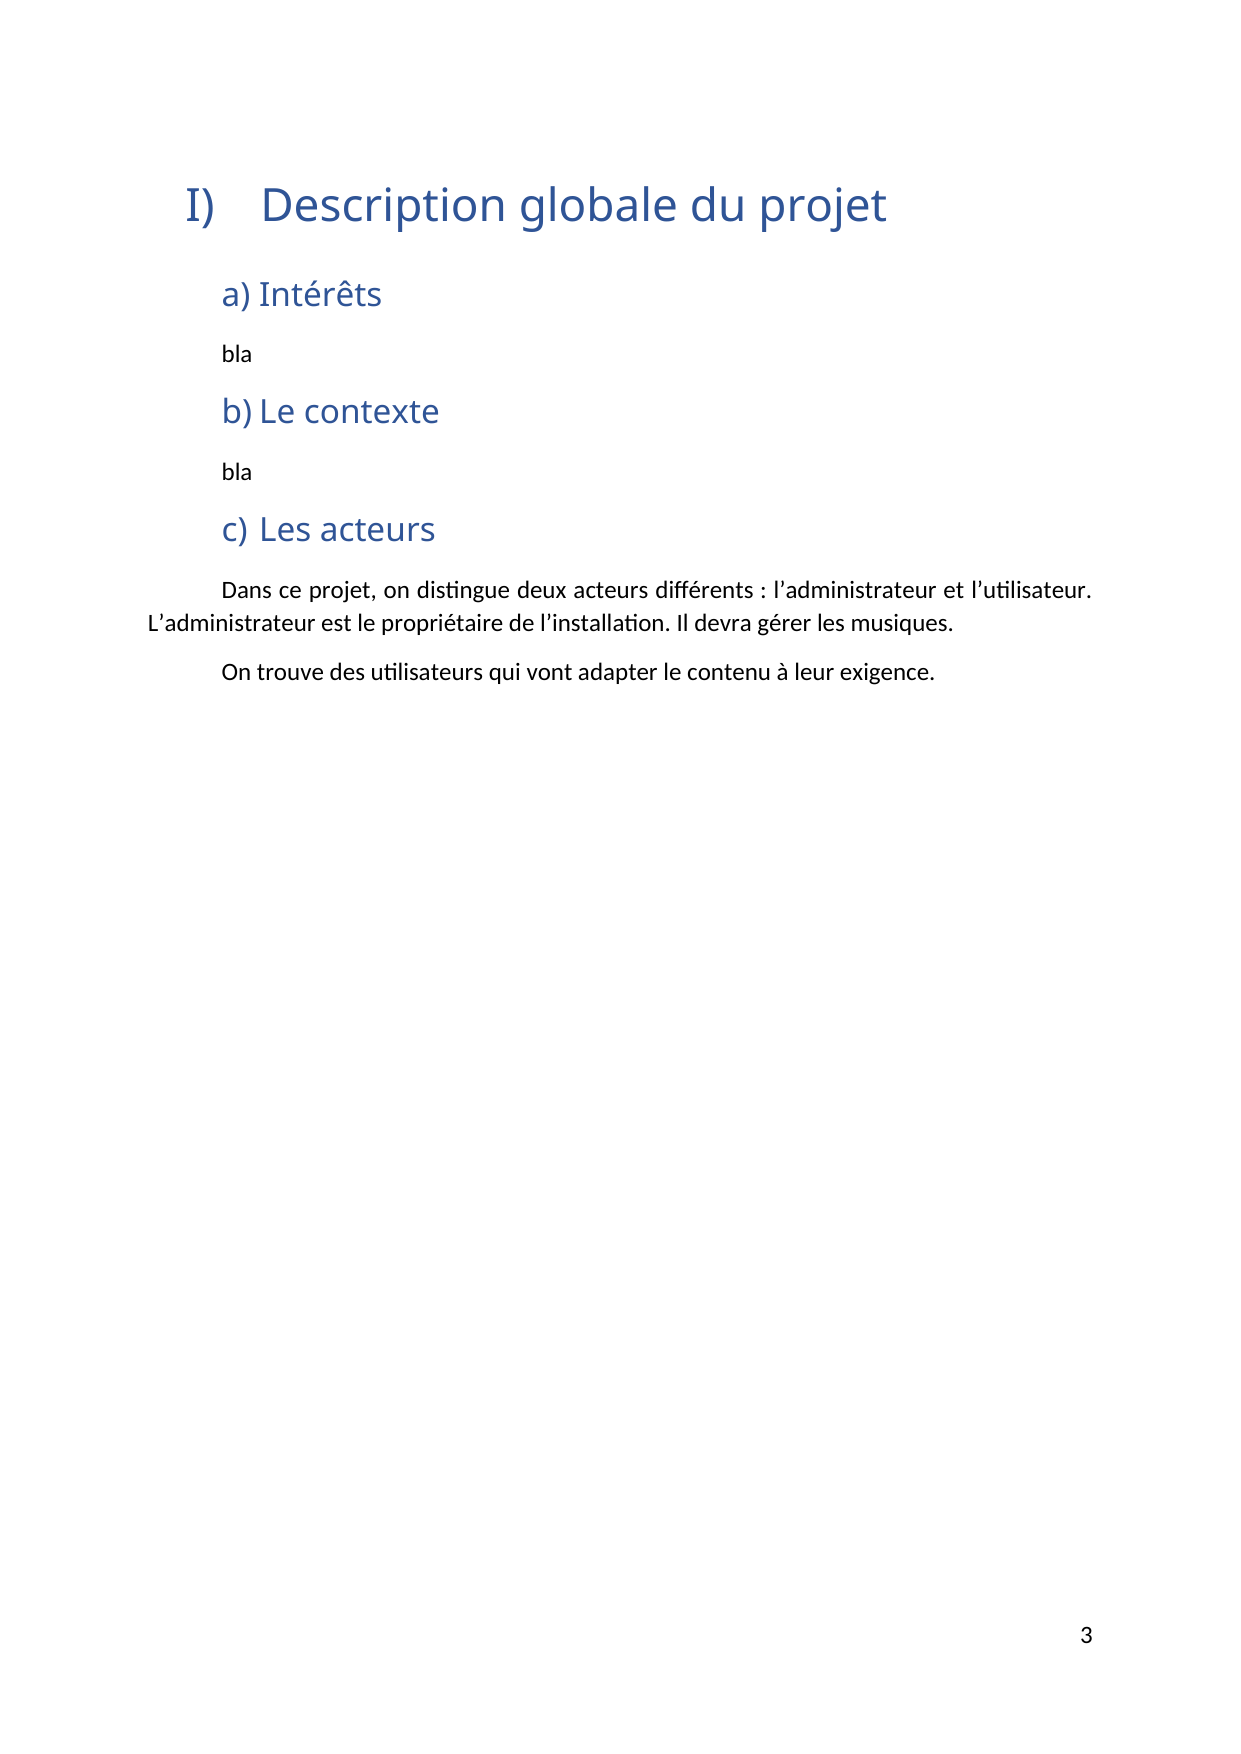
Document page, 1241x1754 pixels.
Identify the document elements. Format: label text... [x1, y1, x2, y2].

text bla [148, 456, 1093, 487]
subtitle Intérêts [221, 270, 1093, 316]
text bla [148, 338, 1093, 369]
text On trouve des utilisateurs qui vont adapter le contenu à leur exigence. [148, 656, 1093, 687]
subtitle Le contexte [221, 388, 1093, 433]
text Dans ce projet, on distingue deux acteurs différents : l’administrateur et l’utilisateur. L’administrateur est le propriétaire de l’installation. Il devra gérer les musiques. [148, 574, 1093, 637]
subtitle Description globale du projet [185, 173, 1093, 235]
subtitle Les acteurs [221, 506, 1093, 551]
